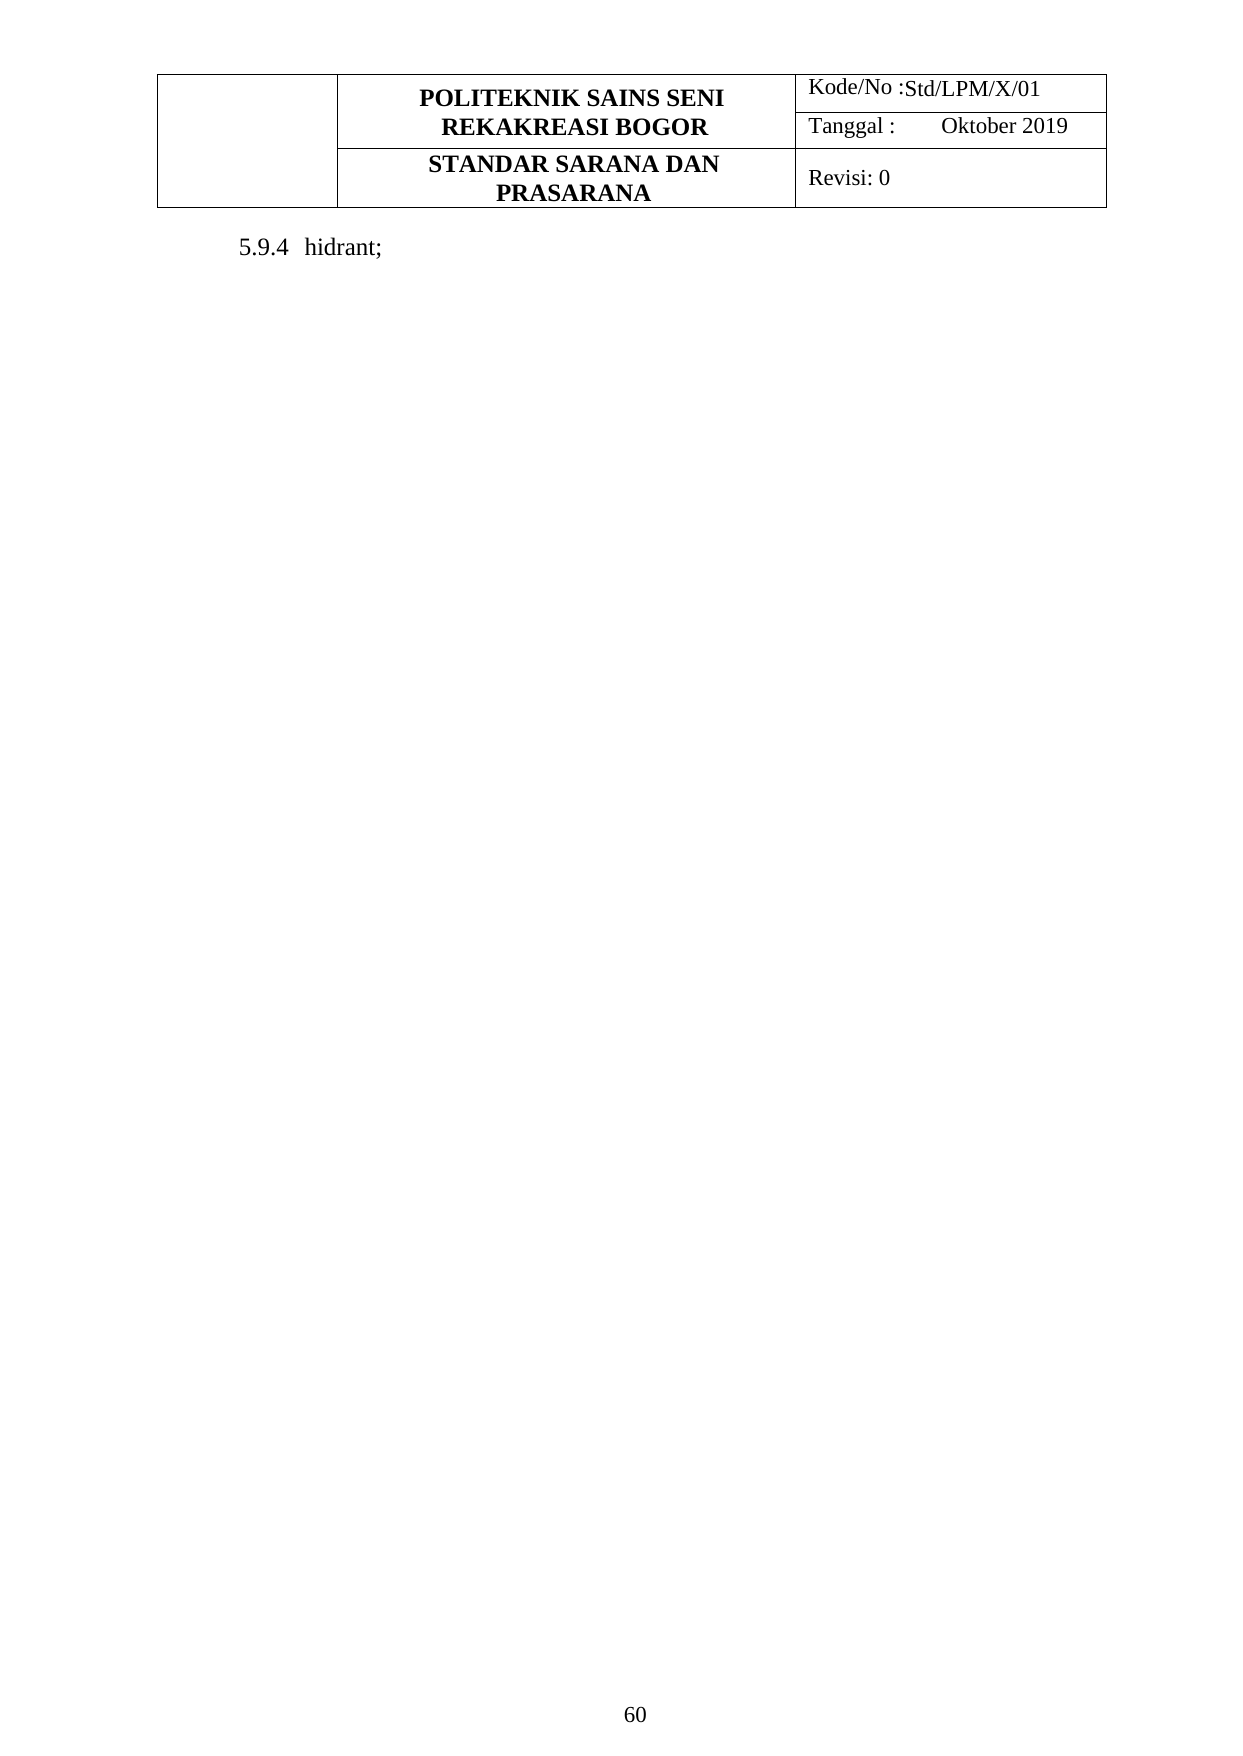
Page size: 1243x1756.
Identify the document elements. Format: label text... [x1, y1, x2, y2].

list hidrant; [239, 232, 1188, 261]
